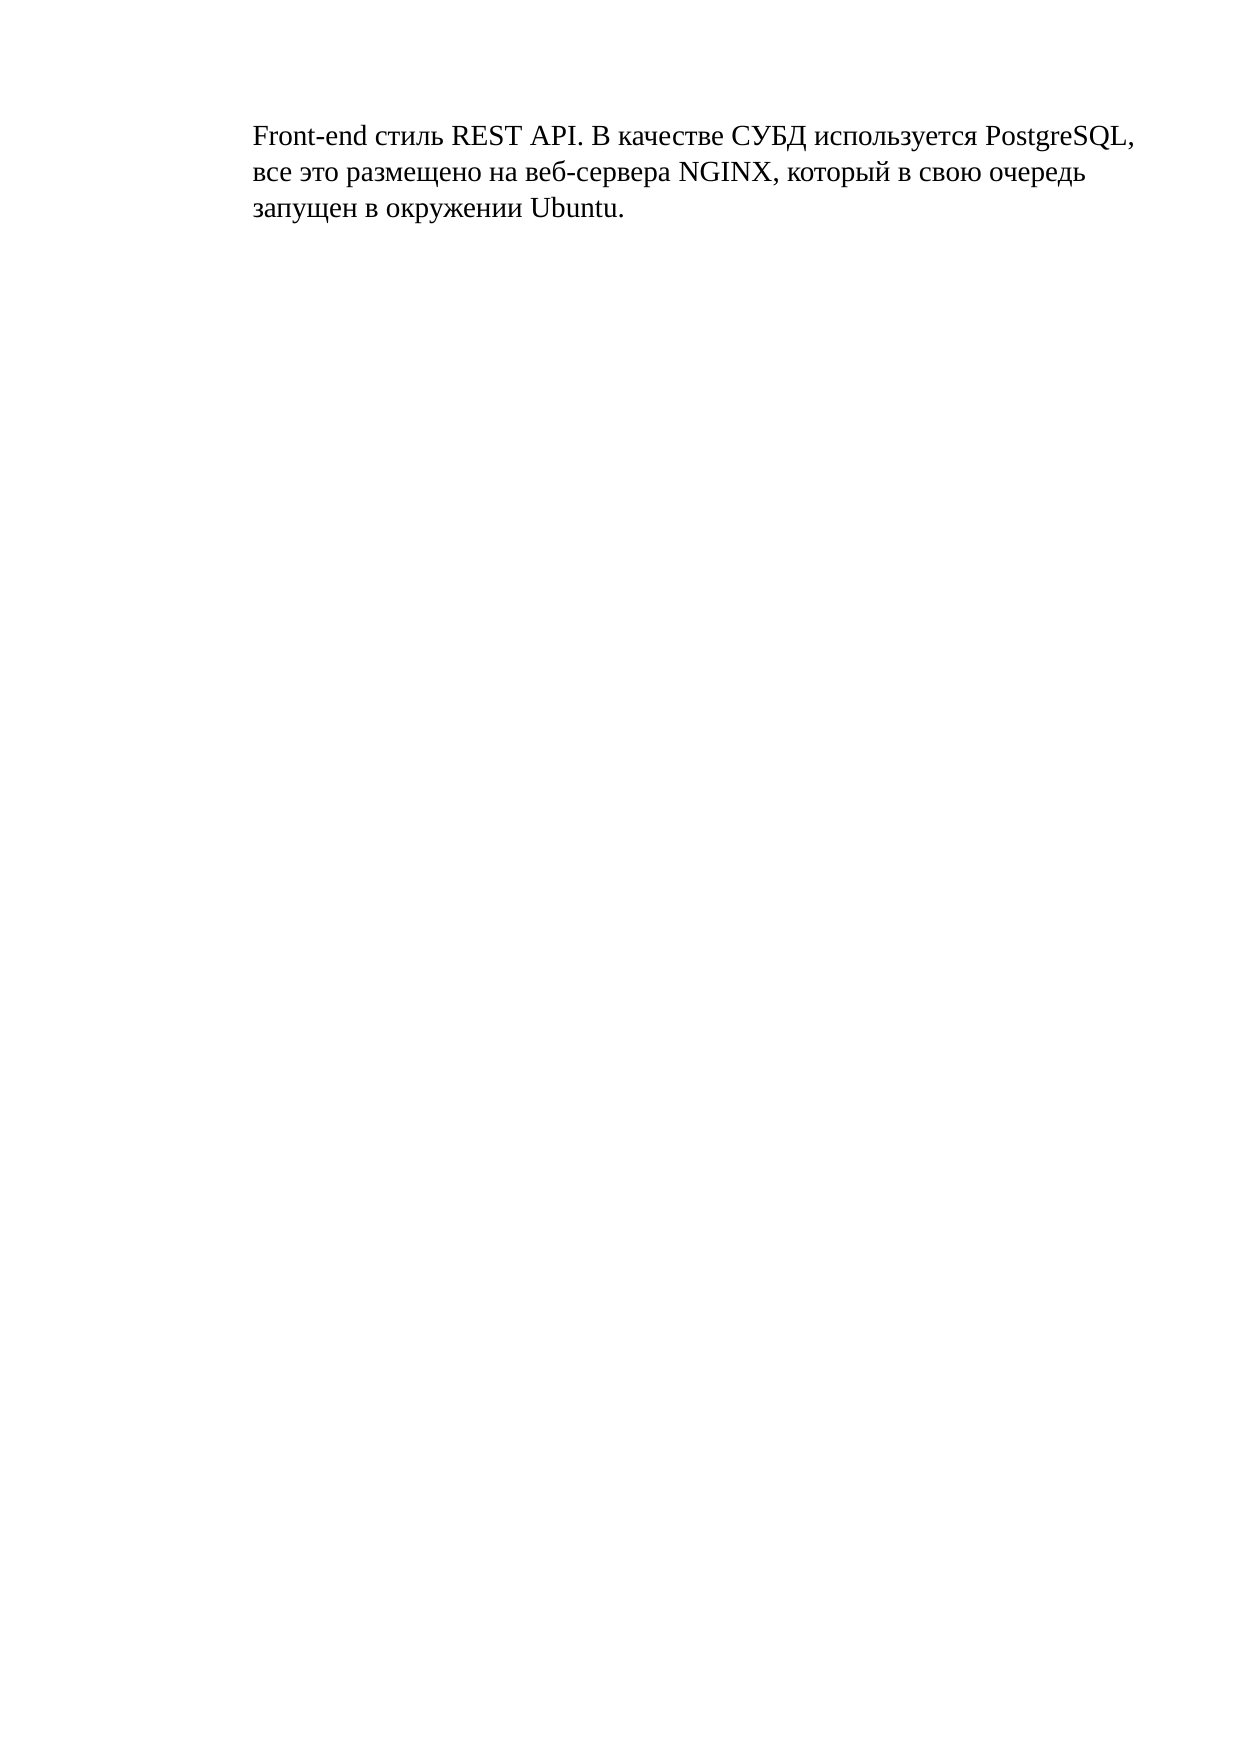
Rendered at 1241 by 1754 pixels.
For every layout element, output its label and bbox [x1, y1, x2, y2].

list [215, 118, 1152, 224]
